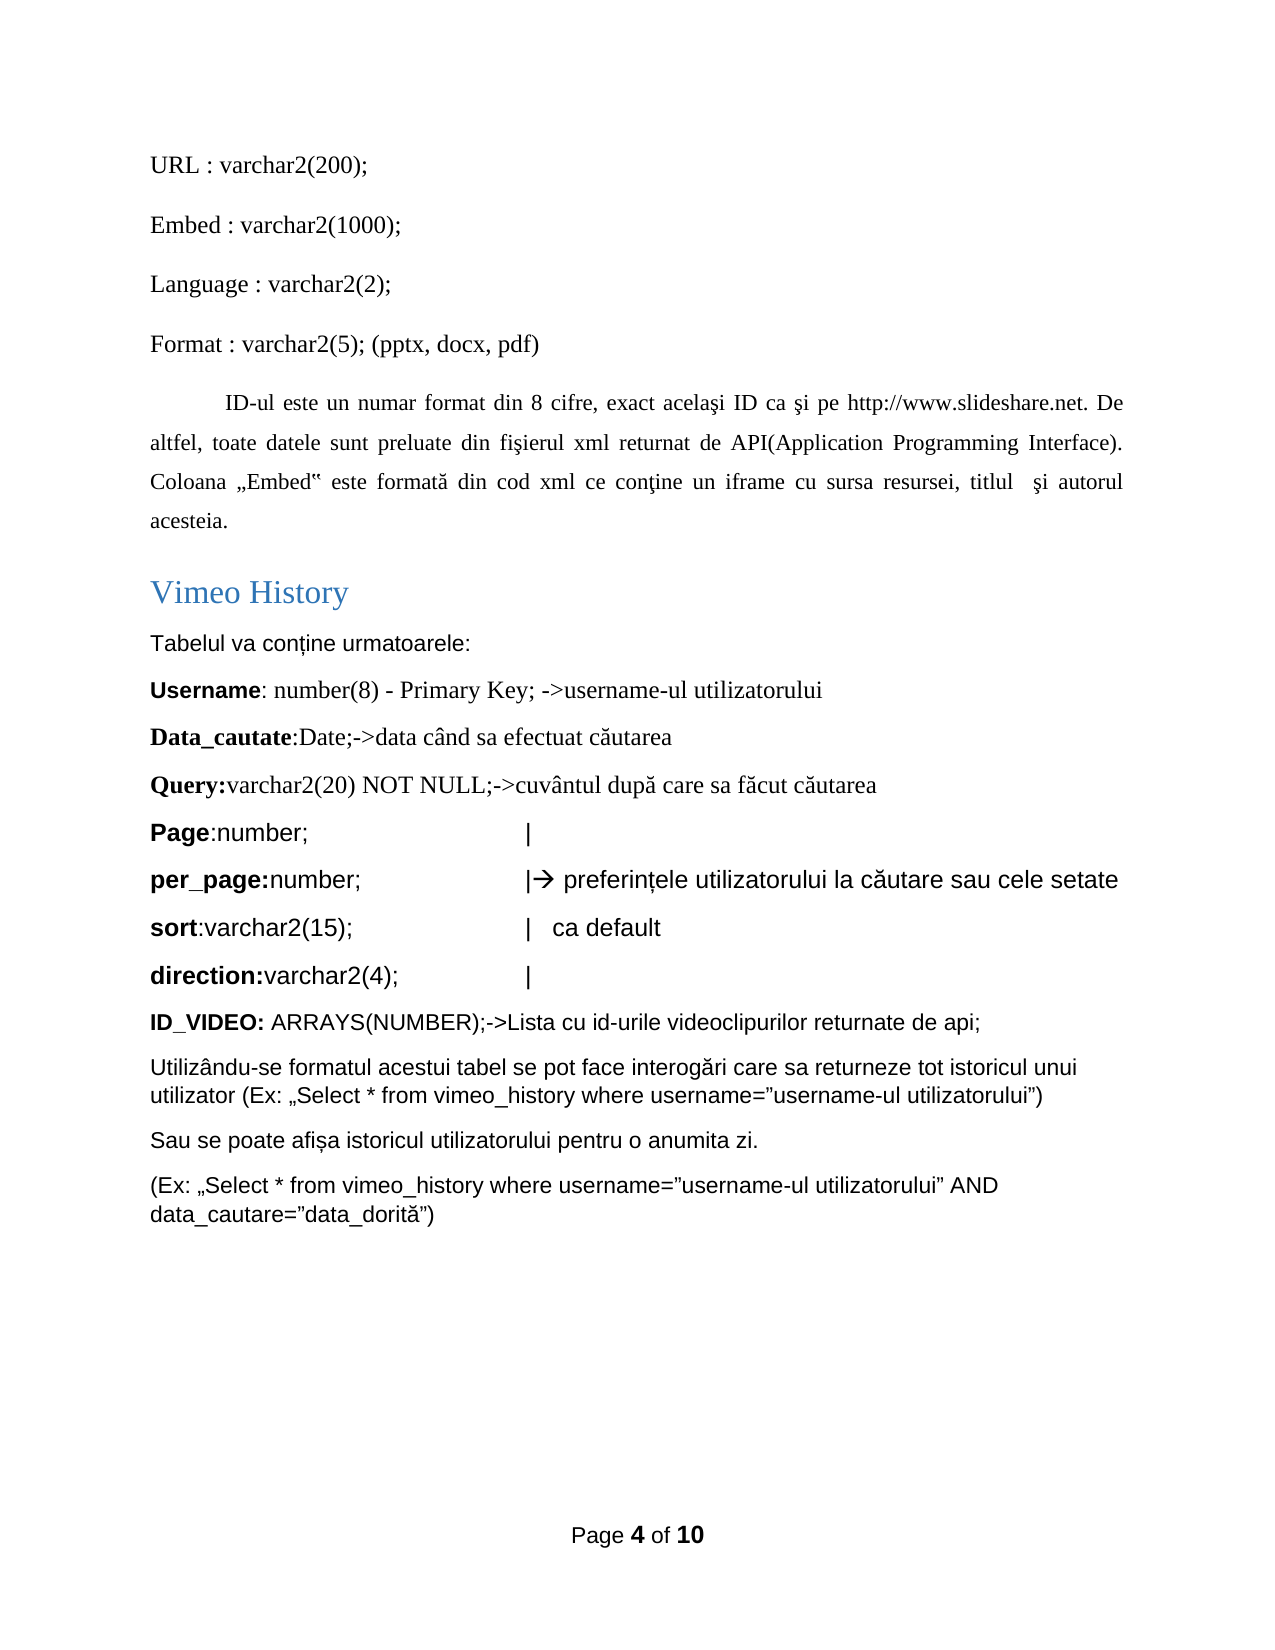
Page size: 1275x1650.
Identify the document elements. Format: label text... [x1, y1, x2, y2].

subtitle Vimeo History [150, 572, 1125, 610]
text Format : varchar2(5); (pptx, docx, pdf) [150, 329, 1125, 358]
text Utilizându-se formatul acestui tabel se pot face interogări care sa returneze tot istoricul unui utilizator (Ex: „Select * from vimeo_history where username=”username-ul utilizatorului”) [150, 1054, 1125, 1109]
text sort:varchar2(15); | ca default [150, 913, 1125, 942]
text Data_cautate:Date;->data când sa efectuat căutarea [150, 722, 1125, 751]
text Page:number; | [150, 818, 1125, 847]
text Sau se poate afișa istoricul utilizatorului pentru o anumita zi. [150, 1127, 1125, 1154]
text Username: number(8) - Primary Key; ->username-ul utilizatorului [150, 675, 1125, 703]
text per_page:number; | preferințele utilizatorului la căutare sau cele setate [150, 866, 1125, 894]
text ID_VIDEO: ARRAYS(NUMBER);->Lista cu id-urile videoclipurilor returnate de api; [150, 1009, 1125, 1035]
text Query:varchar2(20) NOT NULL;->cuvântul după care sa făcut căutarea [150, 770, 1125, 799]
text Language : varchar2(2); [150, 269, 1125, 298]
text Embed : varchar2(1000); [150, 210, 1125, 238]
text Tabelul va conține urmatoarele: [150, 629, 1125, 656]
text (Ex: „Select * from vimeo_history where username=”username-ul utilizatorului” AND data_cautare=”data_dorită”) [150, 1172, 1125, 1227]
text ID-ul este un numar format din 8 cifre, exact acelaşi ID ca şi pe http://www.slideshare.net. De altfel, toate datele sunt preluate din fişierul xml returnat de API(Application Programming Interface). Coloana „Embed‟ este formată din cod xml ce conţine un iframe cu sursa resursei, titlul şi autorul acesteia. [150, 389, 1125, 534]
text direction:varchar2(4); | [150, 961, 1125, 990]
text URL : varchar2(200); [150, 150, 1125, 179]
